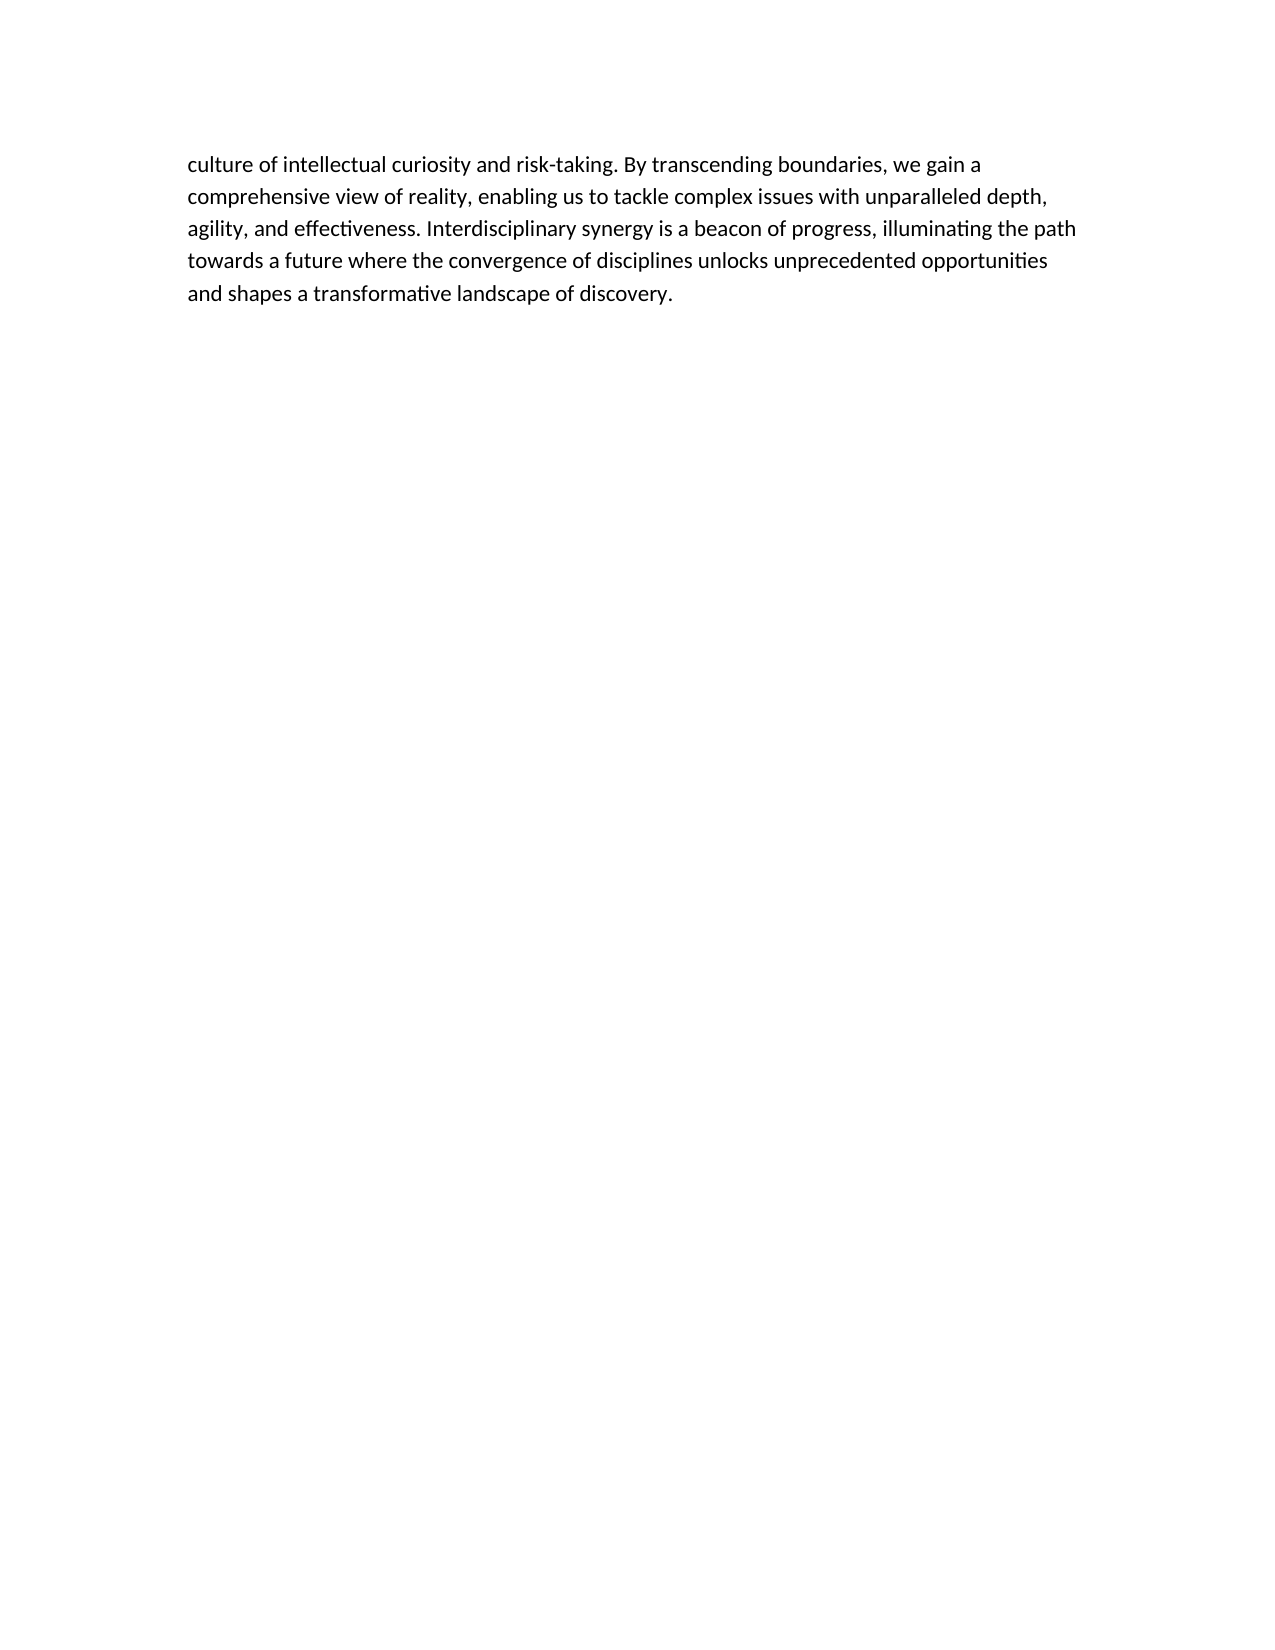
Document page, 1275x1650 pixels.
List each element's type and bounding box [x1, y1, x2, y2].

text [187, 150, 1087, 307]
